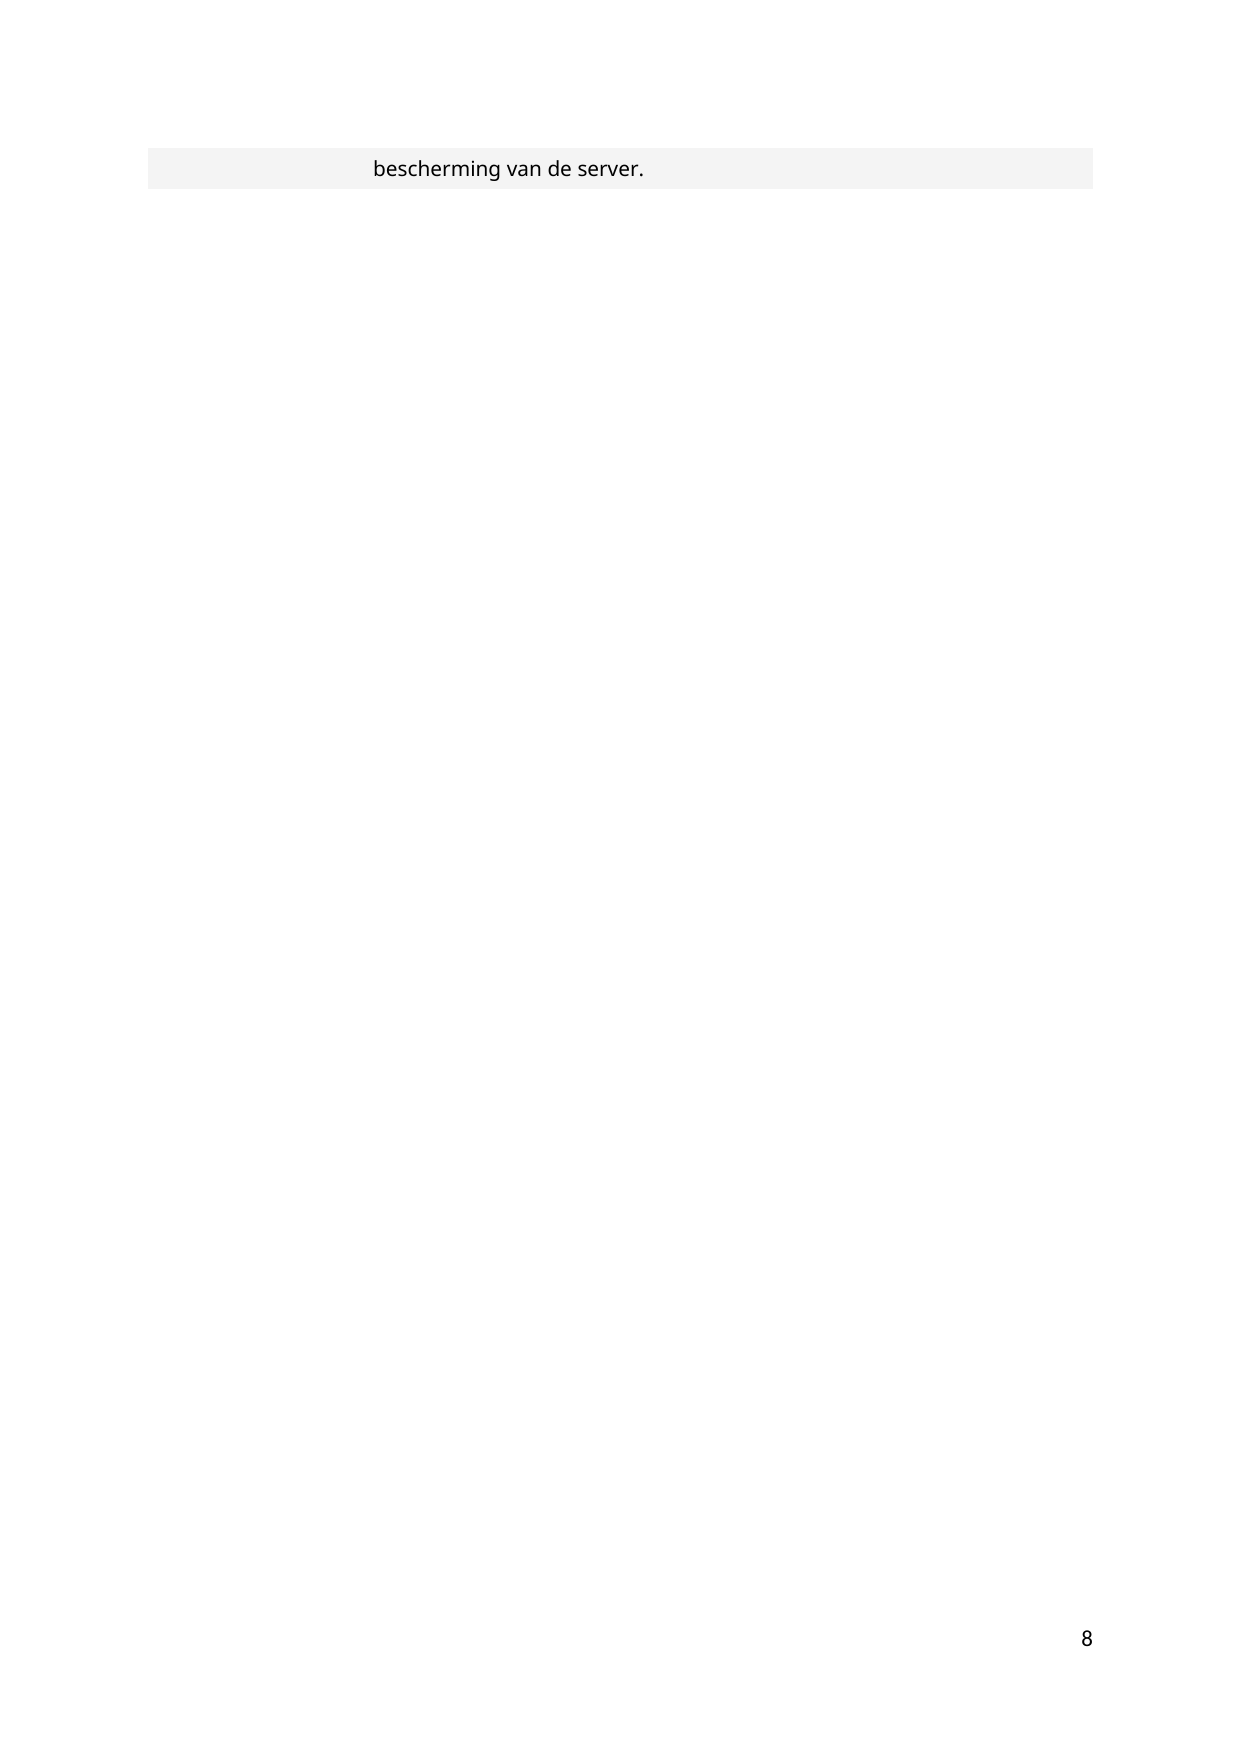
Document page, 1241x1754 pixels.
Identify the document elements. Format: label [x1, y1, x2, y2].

table_cell [148, 148, 1093, 189]
